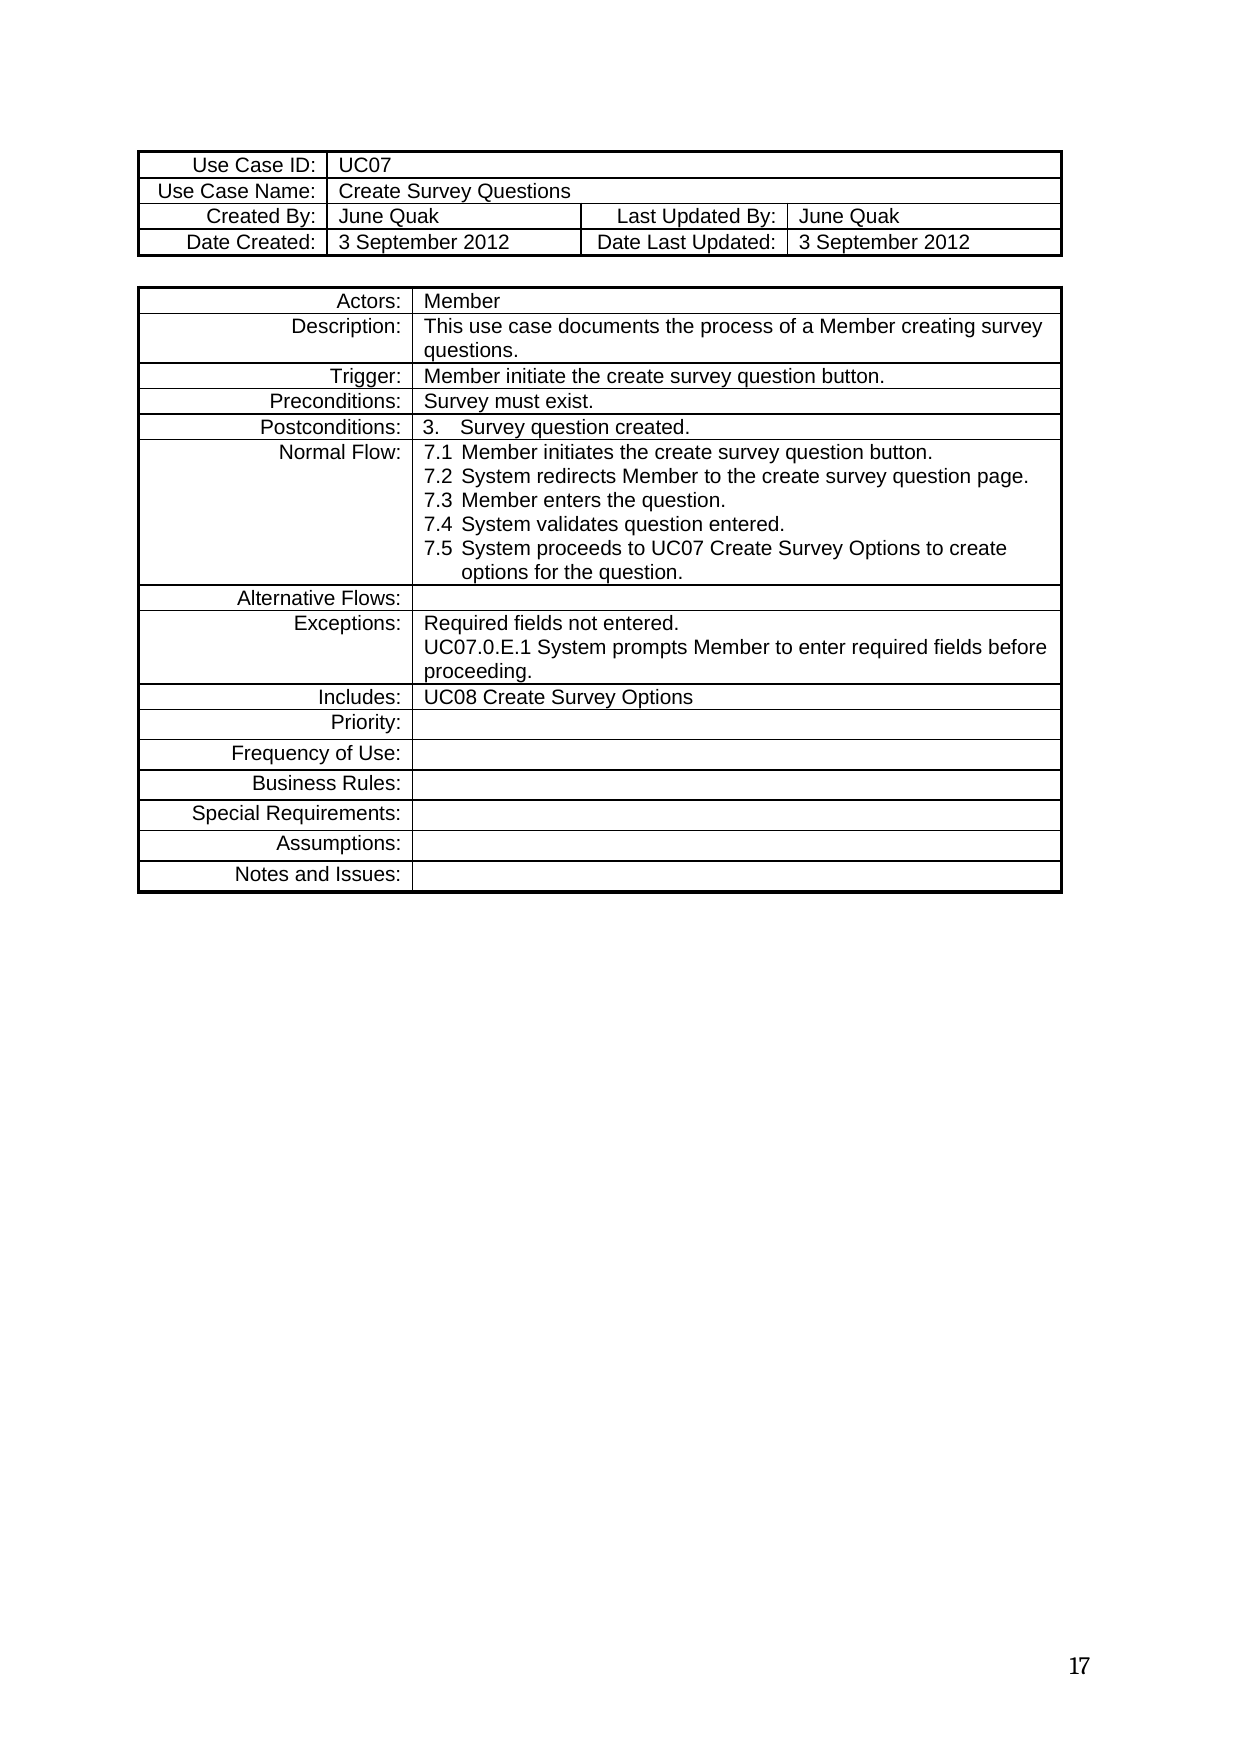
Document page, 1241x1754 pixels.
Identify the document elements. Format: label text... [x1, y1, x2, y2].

table_cell June Quak [328, 204, 580, 228]
table_cell Date Last Updated: [582, 230, 787, 254]
table_cell [413, 740, 1060, 769]
table_cell Description: [140, 314, 412, 362]
table_header Use Case ID: [140, 153, 326, 177]
table_header Member [413, 289, 1060, 313]
table_cell Normal Flow: [140, 440, 412, 584]
table_cell 3 September 2012 [328, 230, 580, 254]
table_cell [413, 771, 1060, 799]
table_cell Priority: [140, 710, 412, 739]
table_cell Required fields not entered. UC07.0.E.1 System prompts Member to enter required fields before proceeding. [413, 611, 1060, 683]
table_header UC07 [328, 153, 1060, 177]
table_cell Alternative Flows: [140, 586, 412, 609]
table_cell [413, 831, 1060, 860]
table_cell Preconditions: [140, 389, 412, 413]
table_cell Member initiates the create survey question button. System redirects Member to the create survey question page. Member enters the question. System validates question entered. System proceeds to UC07 Create Survey Options to create options for the question. [413, 440, 1060, 584]
table_cell Create Survey Questions [328, 179, 1060, 203]
table_cell Assumptions: [140, 831, 412, 860]
table_cell UC08 Create Survey Options [413, 685, 1060, 708]
table_cell Frequency of Use: [140, 740, 412, 769]
table_cell Survey question created. [413, 415, 1060, 439]
table_cell [413, 862, 1060, 890]
table_cell Special Requirements: [140, 801, 412, 830]
table_cell Created By: [140, 204, 326, 228]
table_header Actors: [140, 289, 412, 313]
table_cell [413, 801, 1060, 830]
table_cell [413, 710, 1060, 739]
table_cell Survey must exist. [413, 389, 1060, 413]
table_cell Trigger: [140, 364, 412, 388]
table_cell June Quak [788, 204, 1060, 228]
table_cell This use case documents the process of a Member creating survey questions. [413, 314, 1060, 362]
table_cell Use Case Name: [140, 179, 326, 203]
table_cell Exceptions: [140, 611, 412, 683]
table_cell Postconditions: [140, 415, 412, 439]
table_cell Business Rules: [140, 771, 412, 799]
table_cell [413, 586, 1060, 609]
table_cell 3 September 2012 [788, 230, 1060, 254]
table_cell Date Created: [140, 230, 326, 254]
table_cell Includes: [140, 685, 412, 708]
table_cell Last Updated By: [582, 204, 787, 228]
table_cell Member initiate the create survey question button. [413, 364, 1060, 388]
table_cell Notes and Issues: [140, 862, 412, 890]
